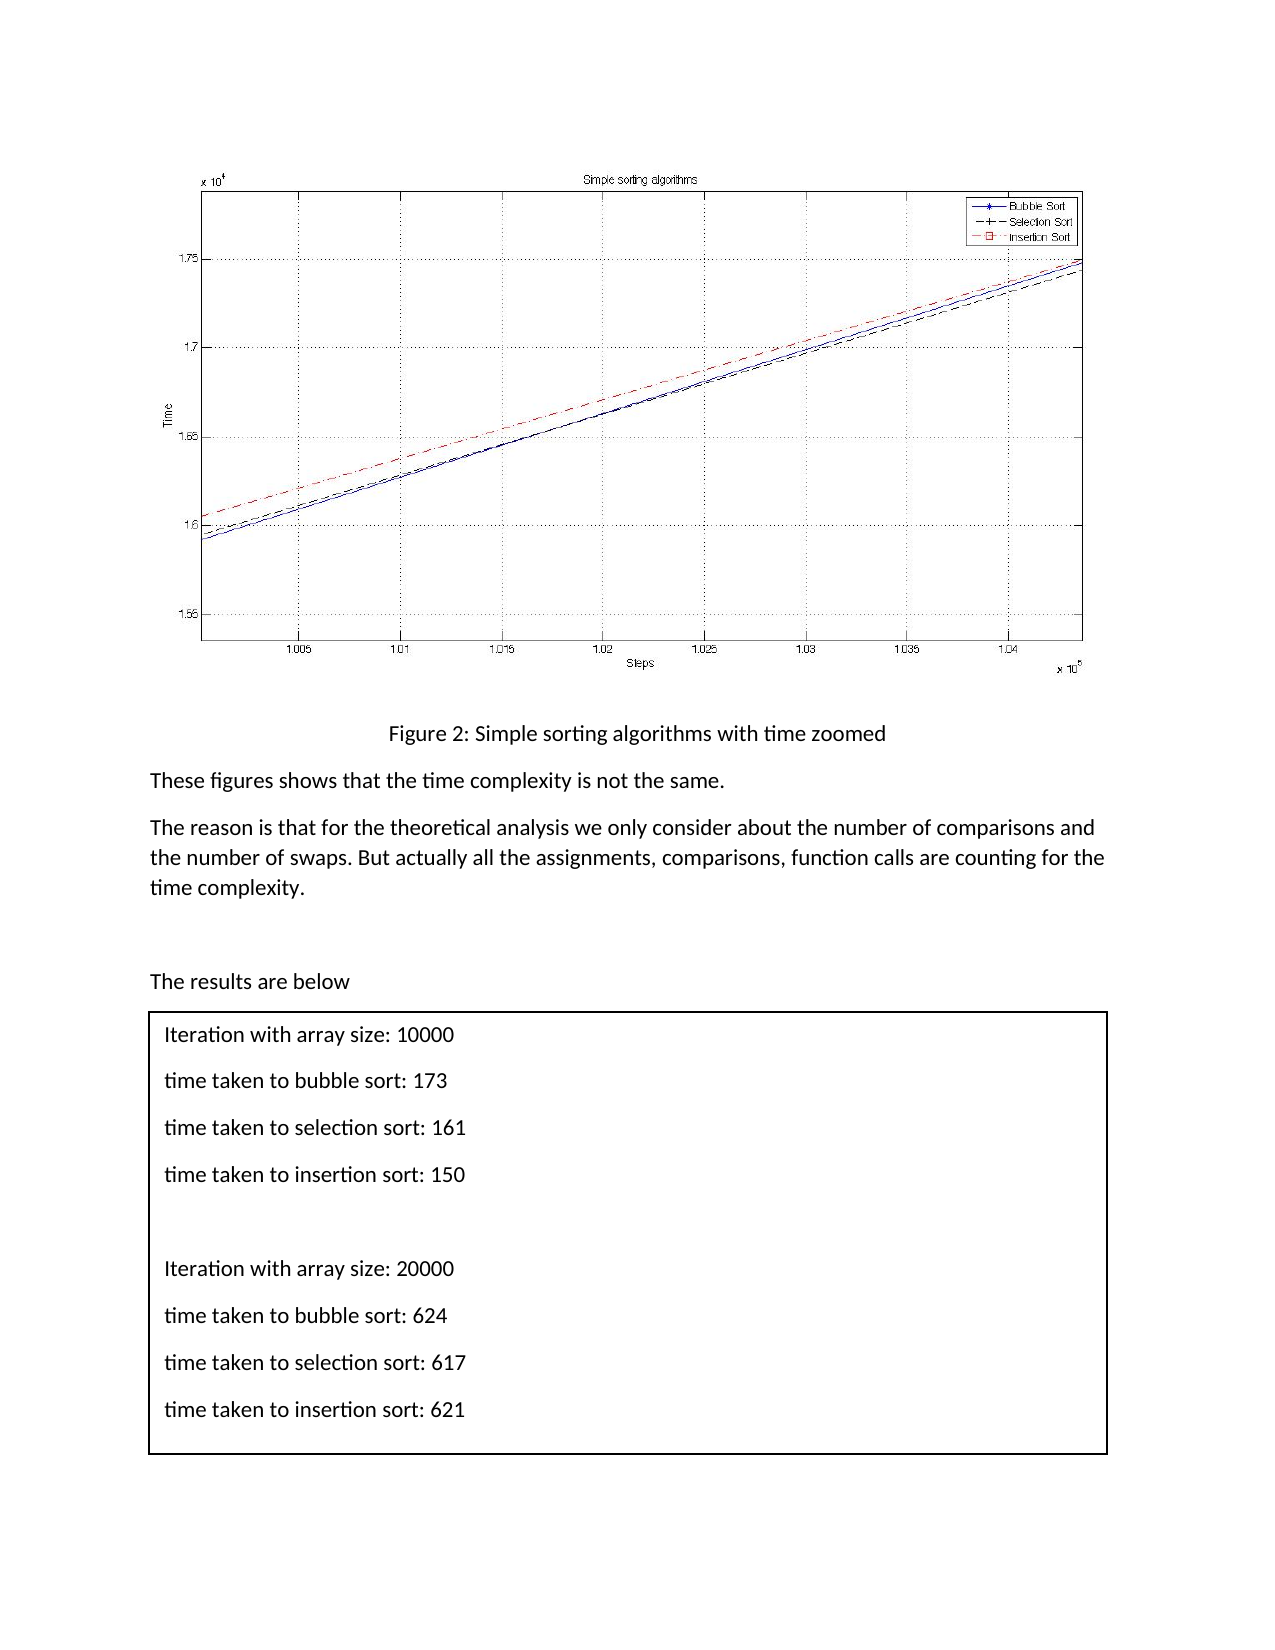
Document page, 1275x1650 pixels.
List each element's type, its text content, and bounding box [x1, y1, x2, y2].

picture [150, 150, 1105, 701]
text These figures shows that the time complexity is not the same. [150, 766, 1125, 794]
text Figure 2: Simple sorting algorithms with time zoomed [150, 719, 1125, 747]
text The results are below [150, 967, 1125, 995]
text The reason is that for the theoretical analysis we only consider about the number of comparisons and the number of swaps. But actually all the assignments, comparisons, function calls are counting for the time complexity. [150, 813, 1125, 901]
